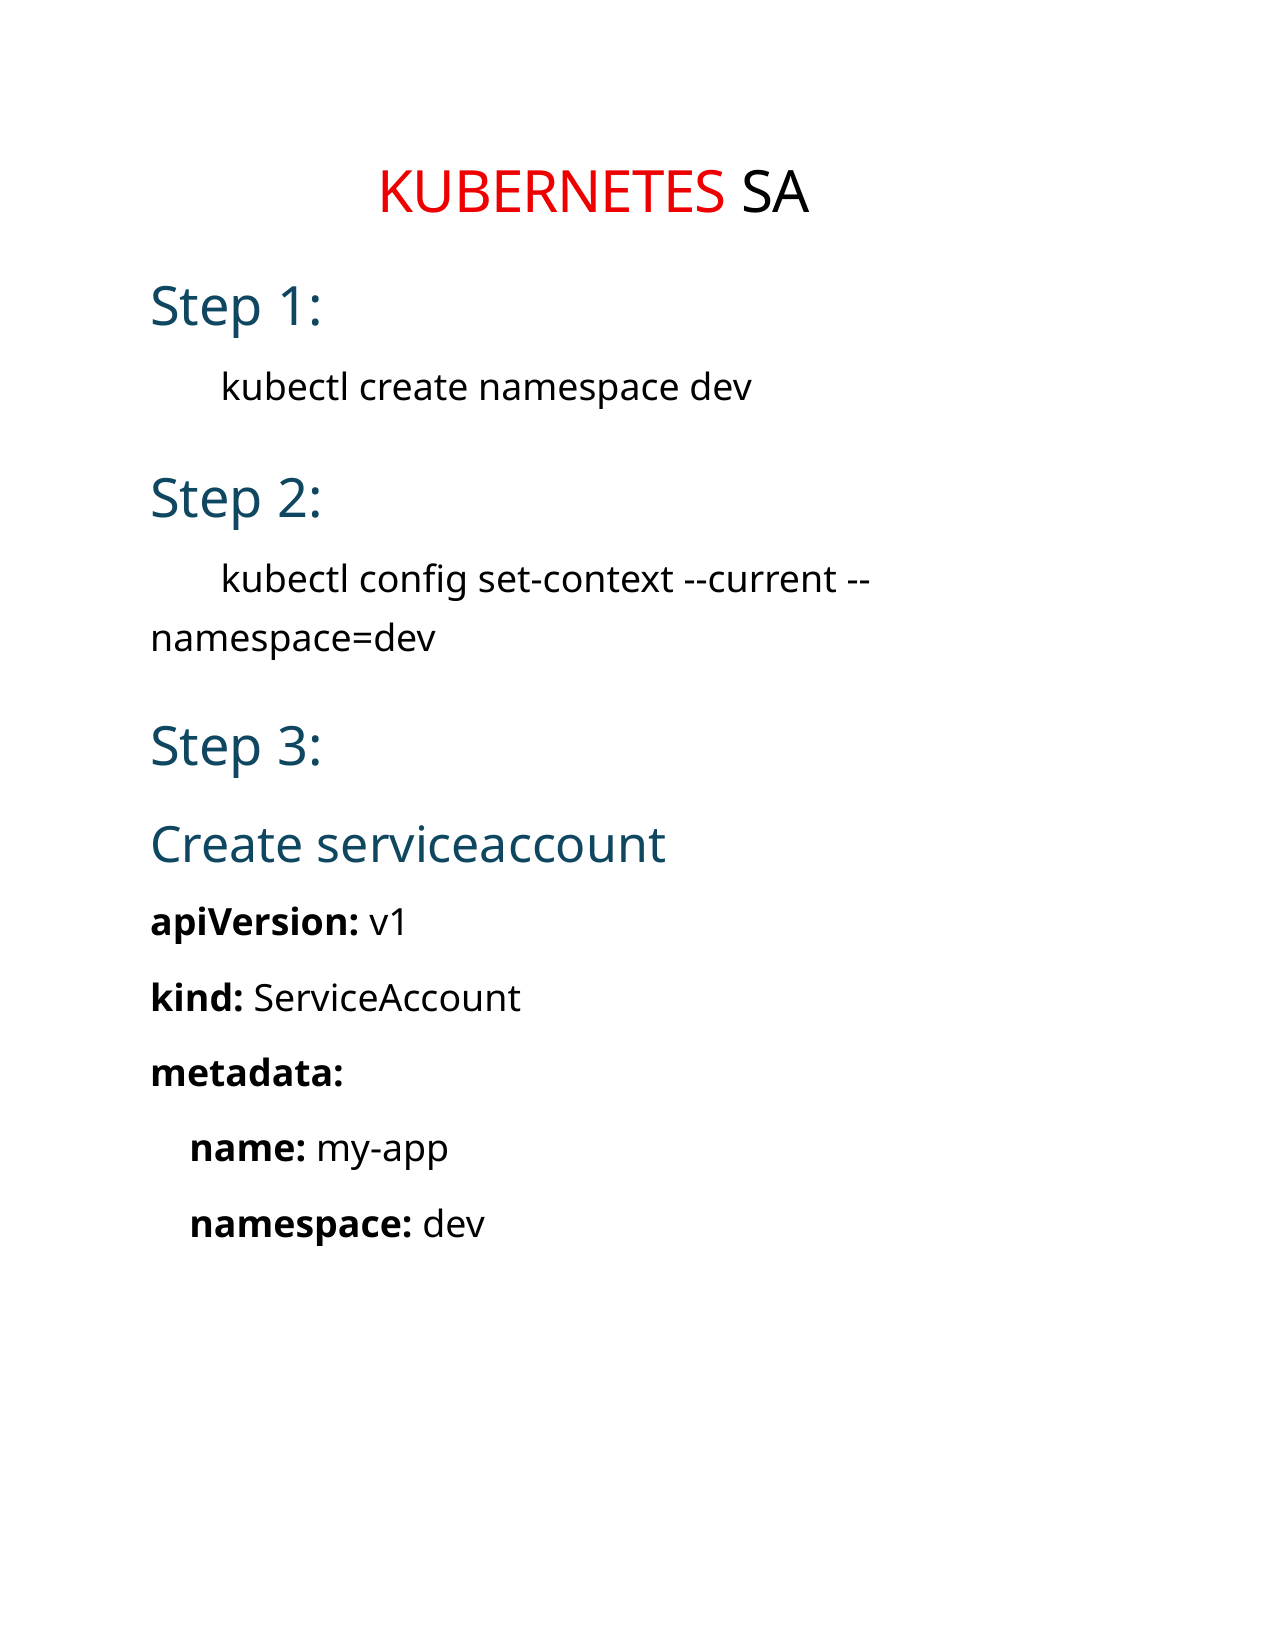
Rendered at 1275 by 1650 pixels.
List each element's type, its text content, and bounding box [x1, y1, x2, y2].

subtitle Step 3: [150, 708, 1125, 781]
text metadata: [150, 1046, 1125, 1097]
subtitle Create serviceaccount [150, 809, 1125, 877]
text kind: ServiceAccount [150, 971, 1125, 1022]
subtitle Step 1: [150, 267, 1125, 341]
text namespace: dev [150, 1197, 1125, 1248]
text apiVersion: v1 [150, 896, 1125, 947]
text kubectl config set-context --current --namespace=dev [150, 553, 1125, 662]
text name: my-app [150, 1122, 1125, 1173]
title KUBERNETES SA [150, 150, 1125, 229]
subtitle Step 2: [150, 460, 1125, 533]
text kubectl create namespace dev [150, 360, 1125, 411]
